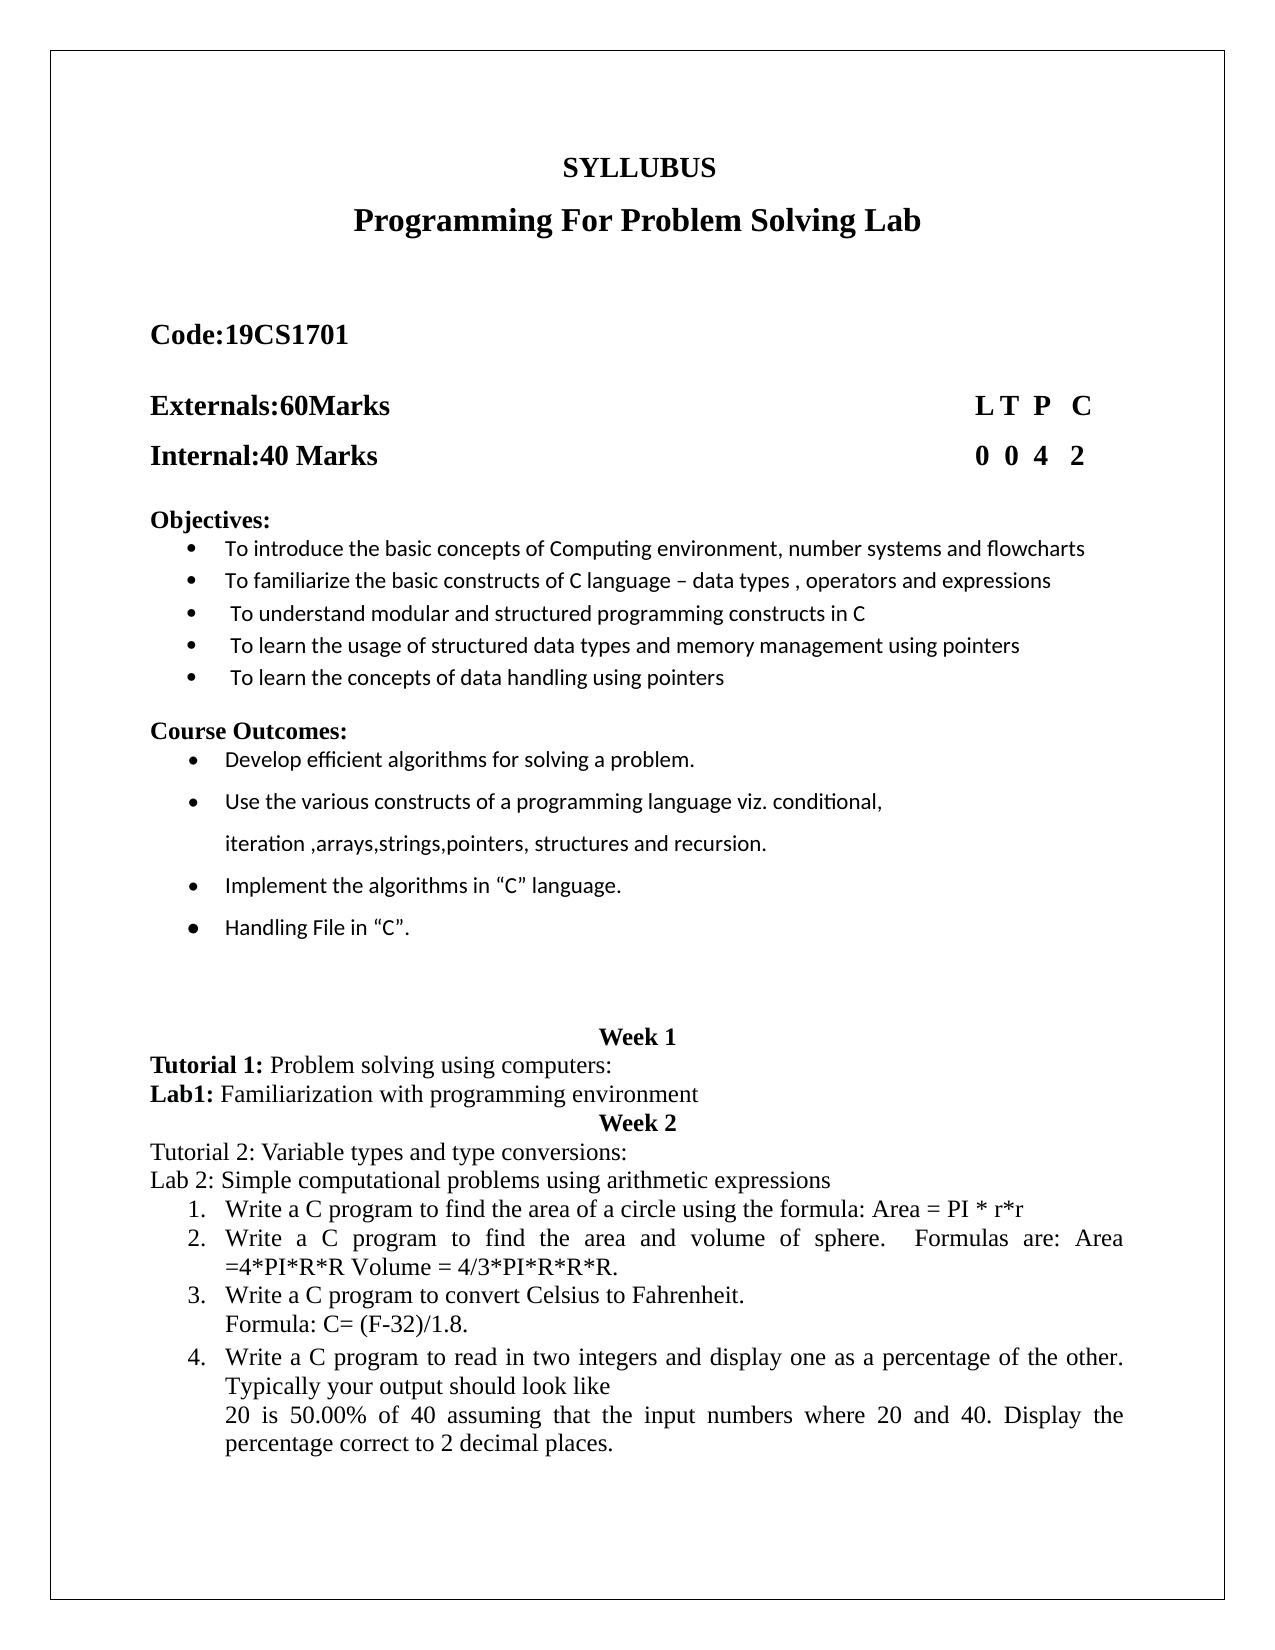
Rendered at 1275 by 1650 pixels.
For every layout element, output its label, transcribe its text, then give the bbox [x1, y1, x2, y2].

list Formula: C= (F-32)/1.8. [225, 1309, 1125, 1338]
subtitle Code:19CS1701 [150, 317, 1125, 351]
text Week 1 [150, 1022, 1125, 1051]
list To familiarize the basic constructs of C language – data types , operators and expressions [187, 566, 1125, 594]
list To understand modular and structured programming constructs in C [187, 599, 1125, 627]
text Week 2 [150, 1108, 1125, 1137]
text Course Outcomes: [150, 716, 1125, 745]
text Internal:40 Marks 0 0 4 2 [150, 438, 1125, 472]
list Develop efficient algorithms for solving a problem. [187, 745, 1125, 773]
text Programming For Problem Solving Lab [150, 200, 1125, 239]
subtitle Externals:60Marks L T P C [150, 388, 1125, 422]
list Write a C program to find the area and volume of sphere. Formulas are: Area =4*PI*R*R Volume = 4/3*PI*R*R*R. [187, 1223, 1125, 1281]
list Write a C program to convert Celsius to Fahrenheit. [187, 1281, 1125, 1309]
subtitle SYLLUBUS [237, 150, 1125, 183]
list Write a C program to read in two integers and display one as a percentage of the other. Typically your output should look like [187, 1342, 1125, 1400]
list Implement the algorithms in “C” language. [187, 871, 1125, 899]
list To learn the concepts of data handling using pointers [187, 663, 1125, 691]
list To learn the usage of structured data types and memory management using pointers [187, 631, 1125, 659]
text Tutorial 2: Variable types and type conversions: [150, 1137, 1125, 1166]
list 20 is 50.00% of 40 assuming that the input numbers where 20 and 40. Display the percentage correct to 2 decimal places. [225, 1400, 1125, 1457]
text Tutorial 1: Problem solving using computers: Lab1: Familiarization with programming environment [150, 1051, 1125, 1108]
list Handling File in “C”. [187, 913, 1125, 941]
list Use the various constructs of a programming language viz. conditional, iteration ,arrays,strings,pointers, structures and recursion. [187, 787, 1125, 857]
list Write a C program to find the area of a circle using the formula: Area = PI * r*r [187, 1194, 1125, 1223]
text Lab 2: Simple computational problems using arithmetic expressions [150, 1166, 1125, 1194]
text Objectives: [150, 506, 1125, 534]
list To introduce the basic concepts of Computing environment, number systems and flowcharts [187, 534, 1125, 562]
